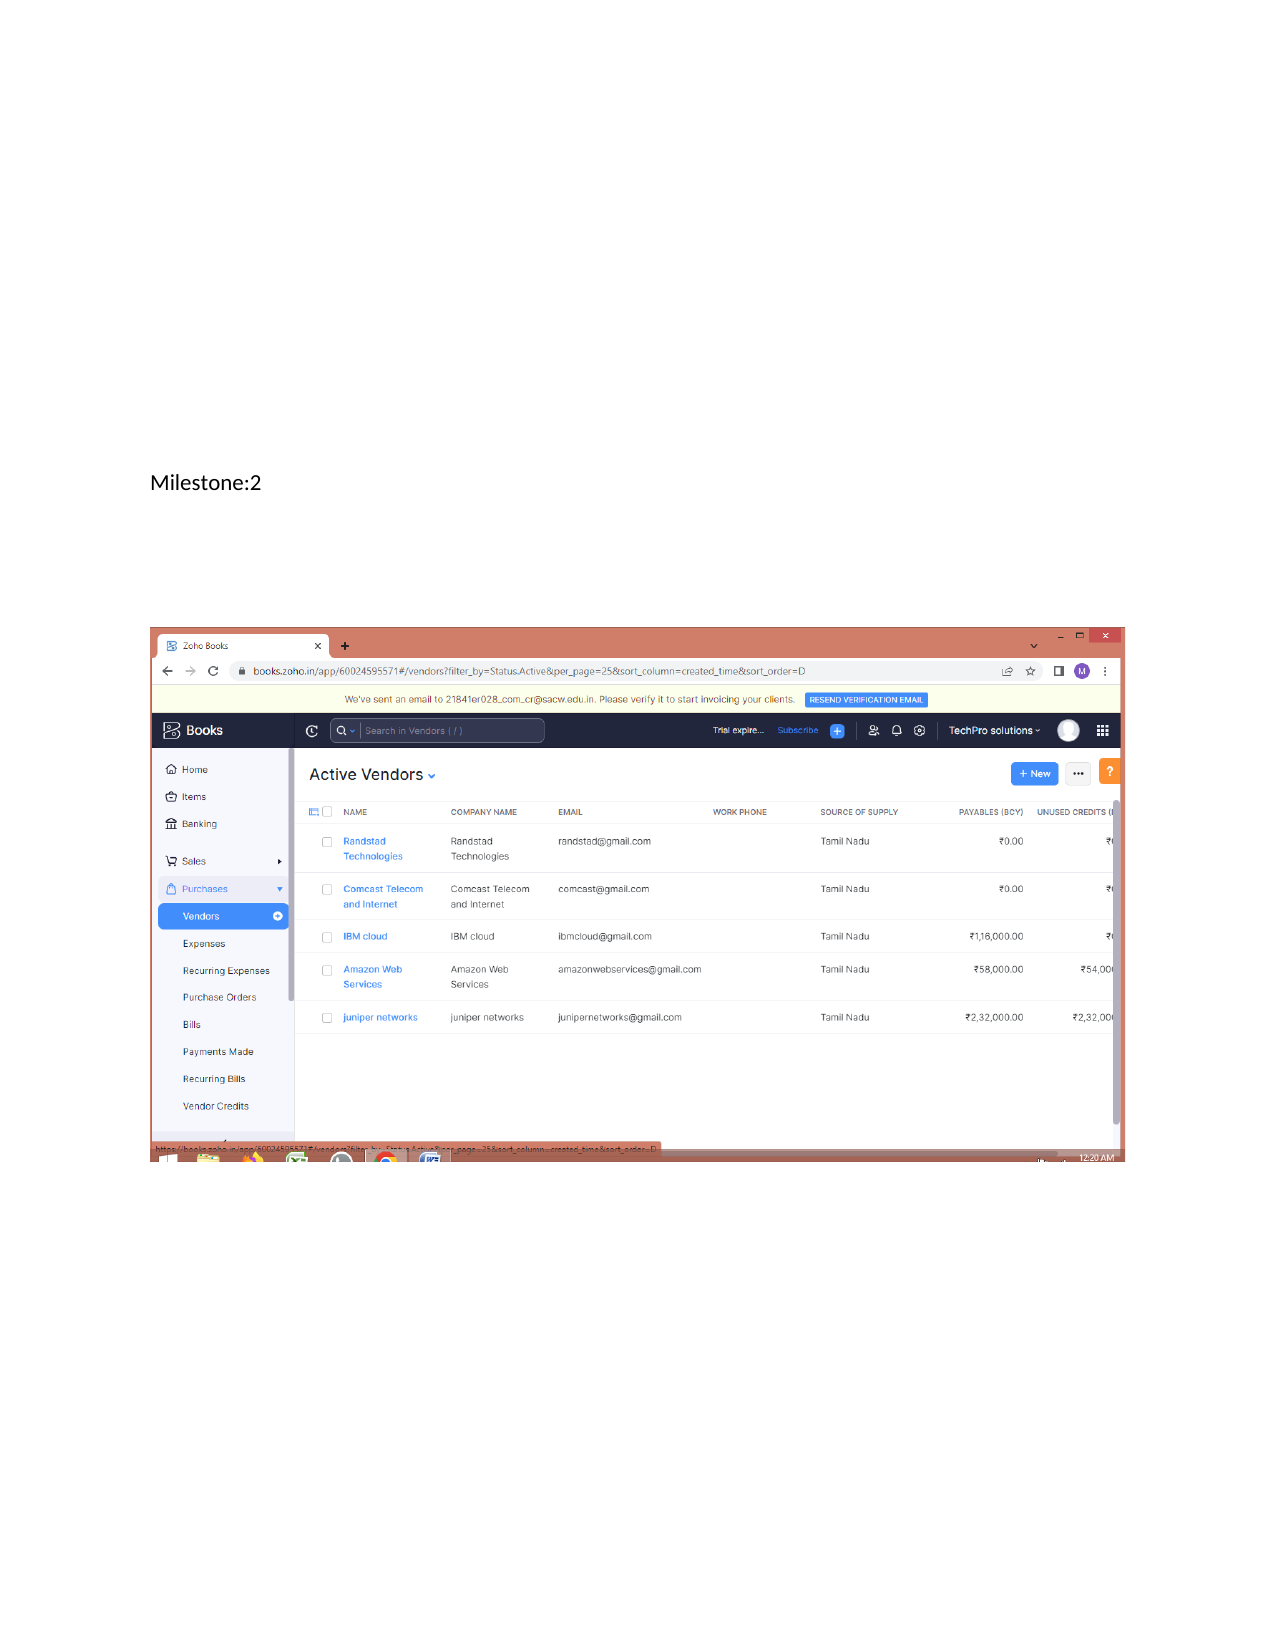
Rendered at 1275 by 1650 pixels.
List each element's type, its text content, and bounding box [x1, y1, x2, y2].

picture [150, 627, 1125, 1162]
text Milestone:2 [150, 468, 1125, 496]
